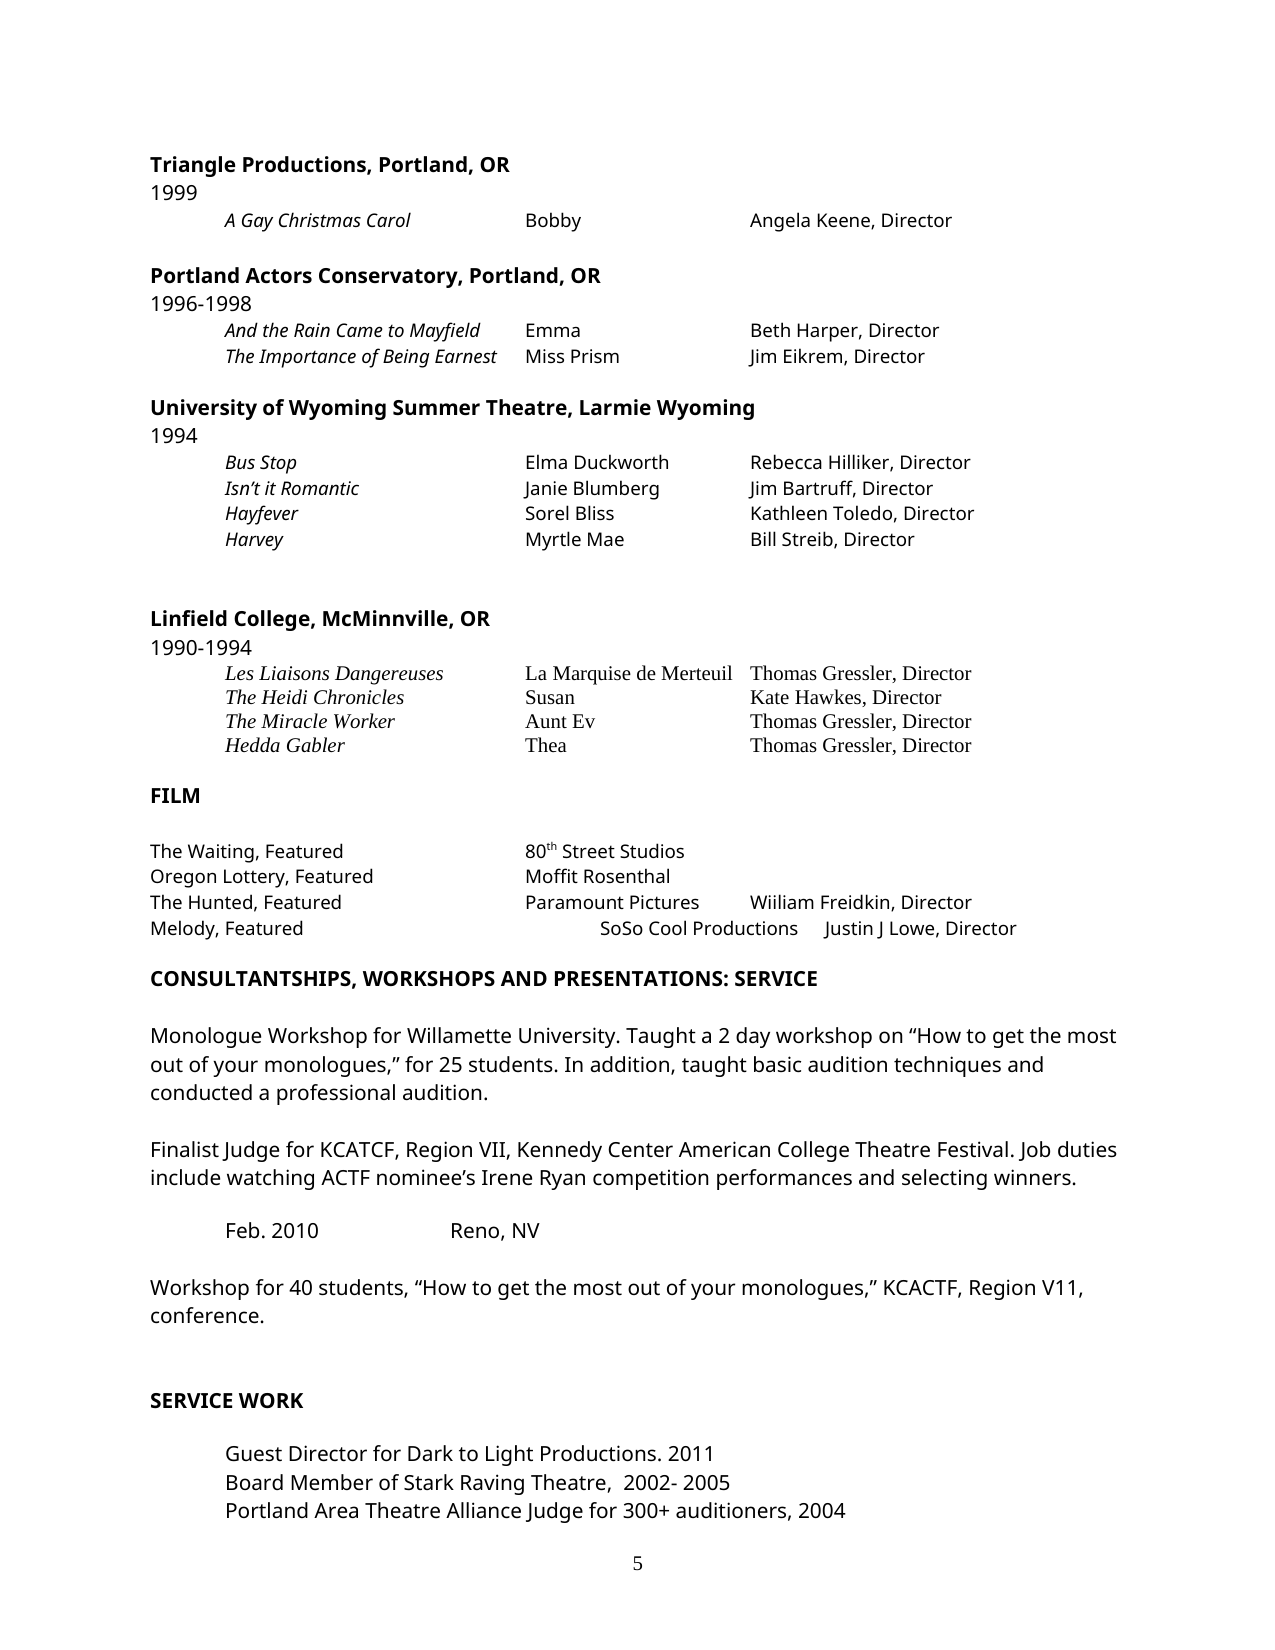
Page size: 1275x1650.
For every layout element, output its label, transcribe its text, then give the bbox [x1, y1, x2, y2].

text 1999 [150, 178, 1125, 207]
text Feb. 2010 Reno, NV [150, 1216, 1125, 1244]
text Workshop for 40 students, “How to get the most out of your monologues,” KCACTF, Region V11, conference. [150, 1273, 1125, 1330]
text Hedda Gabler Thea Thomas Gressler, Director [150, 733, 1125, 757]
text The Importance of Being Earnest Miss Prism Jim Eikrem, Director [150, 343, 1125, 393]
text FILM [150, 781, 1125, 810]
text Monologue Workshop for Willamette University. Taught a 2 day workshop on “How to get the most out of your monologues,” for 25 students. In addition, taught basic audition techniques and conducted a professional audition. [150, 1021, 1125, 1107]
text Oregon Lottery, Featured Moffit Rosenthal [150, 864, 1125, 889]
text The Hunted, Featured Paramount Pictures Wiiliam Freidkin, Director [150, 889, 1125, 915]
text The Heidi Chronicles Susan Kate Hawkes, Director [150, 685, 1125, 709]
text Finalist Judge for KCATCF, Region VII, Kennedy Center American College Theatre Festival. Job duties include watching ACTF nominee’s Irene Ryan competition performances and selecting winners. [150, 1135, 1125, 1192]
text Guest Director for Dark to Light Productions. 2011 [150, 1439, 1125, 1468]
text SERVICE WORK [150, 1387, 1125, 1415]
text Board Member of Stark Raving Theatre, 2002- 2005 [150, 1468, 1125, 1496]
text Triangle Productions, Portland, OR [150, 150, 1125, 178]
text University of Wyoming Summer Theatre, Larmie Wyoming [150, 393, 1125, 421]
text Isn’t it Romantic Janie Blumberg Jim Bartruff, Director [150, 475, 1125, 501]
text Portland Actors Conservatory, Portland, OR [150, 261, 1125, 289]
text CONSULTANTSHIPS, WORKSHOPS AND PRESENTATIONS: SERVICE [150, 964, 1125, 993]
text Melody, Featured SoSo Cool Productions Justin J Lowe, Director [150, 915, 1125, 940]
text The Waiting, Featured 80th Street Studios [150, 838, 1125, 864]
text A Gay Christmas Carol Bobby Angela Keene, Director [150, 207, 1125, 232]
text Les Liaisons Dangereuses La Marquise de Merteuil Thomas Gressler, Director [150, 661, 1125, 685]
text Hayfever Sorel Bliss Kathleen Toledo, Director [150, 501, 1125, 526]
text Portland Area Theatre Alliance Judge for 300+ auditioners, 2004 [150, 1496, 1125, 1524]
text Harvey Myrtle Mae Bill Streib, Director [150, 526, 1125, 552]
text 1996-1998 [150, 289, 1125, 318]
text Linfield College, McMinnville, OR [150, 604, 1125, 633]
text Bus Stop Elma Duckworth Rebecca Hilliker, Director [150, 450, 1125, 475]
text 1994 [150, 421, 1125, 450]
text 1990-1994 [150, 633, 1125, 661]
text And the Rain Came to Mayfield Emma Beth Harper, Director [150, 318, 1125, 343]
text The Miracle Worker Aunt Ev Thomas Gressler, Director [150, 709, 1125, 733]
